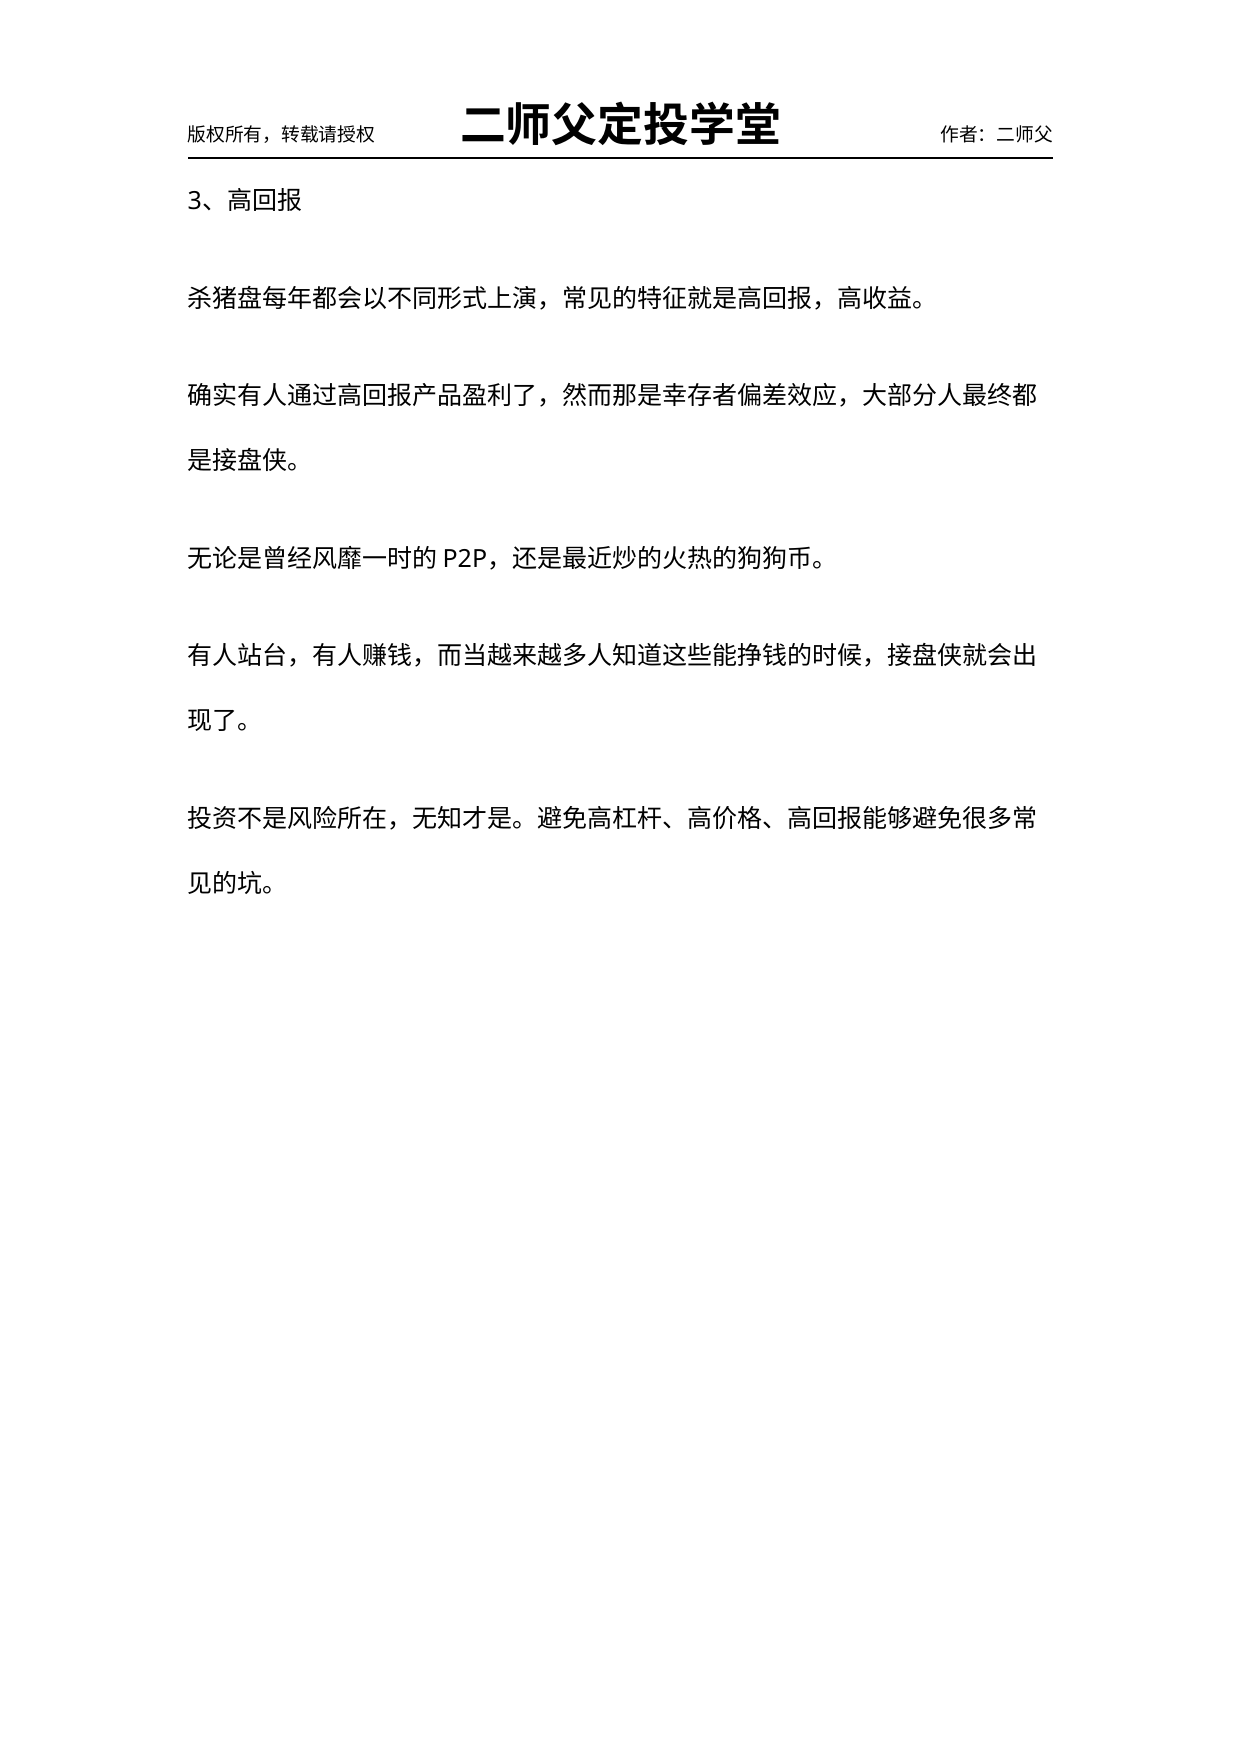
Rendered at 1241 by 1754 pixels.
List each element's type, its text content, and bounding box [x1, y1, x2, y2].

list 高回报 [187, 166, 1053, 231]
list 无论是曾经风靡一时的P2P，还是最近炒的火热的狗狗币。 [187, 524, 1053, 589]
list 杀猪盘每年都会以不同形式上演，常见的特征就是高回报，高收益。 [187, 264, 1053, 329]
list 确实有人通过高回报产品盈利了，然而那是幸存者偏差效应，大部分人最终都是接盘侠。 [187, 361, 1053, 491]
list 有人站台，有人赚钱，而当越来越多人知道这些能挣钱的时候，接盘侠就会出现了。 [187, 621, 1053, 751]
list 投资不是风险所在，无知才是。避免高杠杆、高价格、高回报能够避免很多常见的坑。 [187, 784, 1053, 914]
